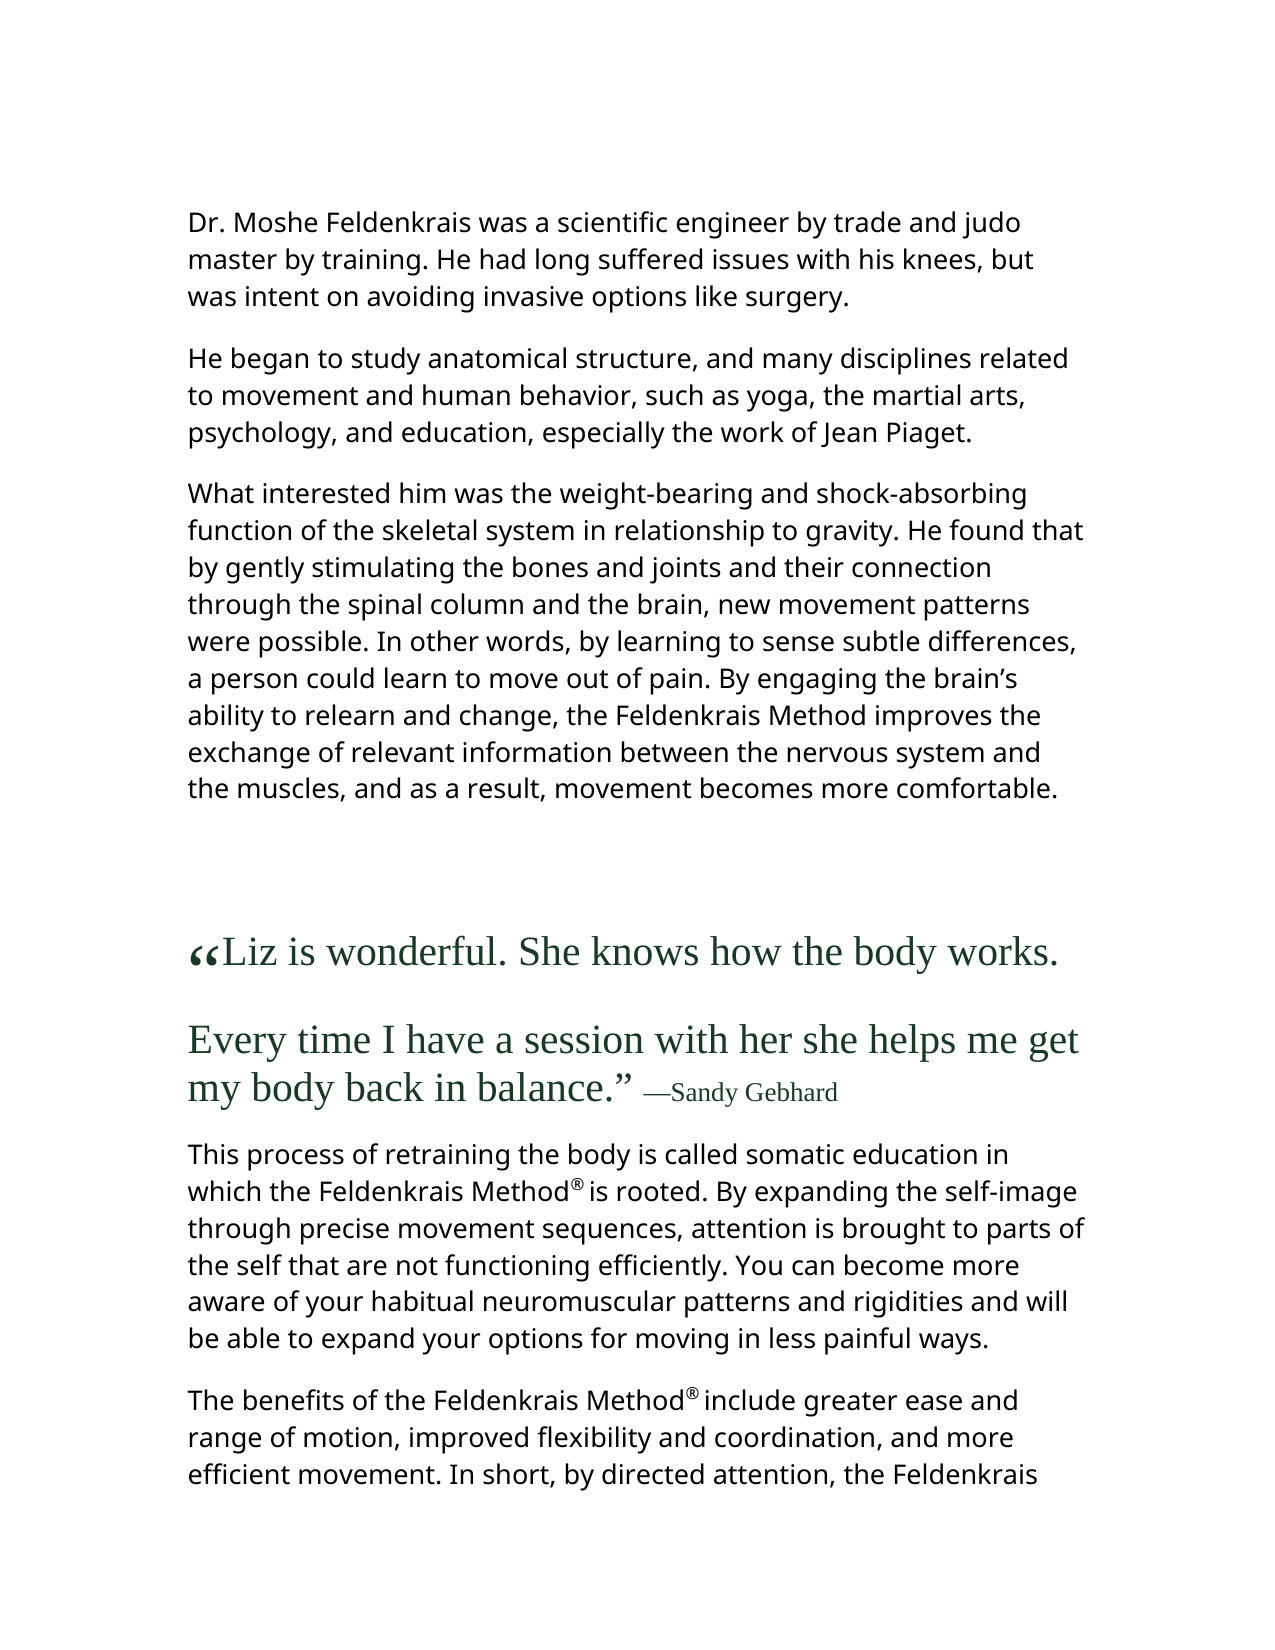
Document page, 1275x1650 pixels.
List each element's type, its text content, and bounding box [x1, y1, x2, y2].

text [187, 1382, 1087, 1492]
text What interested him was the weight-bearing and shock-absorbing function of the skeletal system in relationship to gravity. He found that by gently stimulating the bones and joints and their connection through the spinal column and the brain, new movement patterns were possible. In other words, by learning to sense subtle differences, a person could learn to move out of pain. By engaging the brain’s ability to relearn and change, the Feldenkrais Method improves the exchange of relevant information between the nervous system and the muscles, and as a result, movement becomes more comfortable. [187, 475, 1087, 807]
text He began to study anatomical structure, and many disciplines related to movement and human behavior, such as yoga, the martial arts, psychology, and education, especially the work of Jean Piaget. [187, 339, 1087, 450]
text This process of retraining the body is called somatic education in which the Feldenkrais Method® is rooted. By expanding the self-image through precise movement sequences, attention is brought to parts of the self that are not functioning efficiently. You can become more aware of your habitual neuromuscular patterns and rigidities and will be able to expand your options for moving in less painful ways. [187, 1135, 1087, 1357]
text “Liz is wonderful. She knows how the body works. Every time I have a session with her she helps me get my body back in balance.” —Sandy Gebhard [187, 894, 1087, 1110]
text Dr. Moshe Feldenkrais was a scientific engineer by trade and judo master by training. He had long suffered issues with his knees, but was intent on avoiding invasive options like surgery. [187, 204, 1087, 314]
